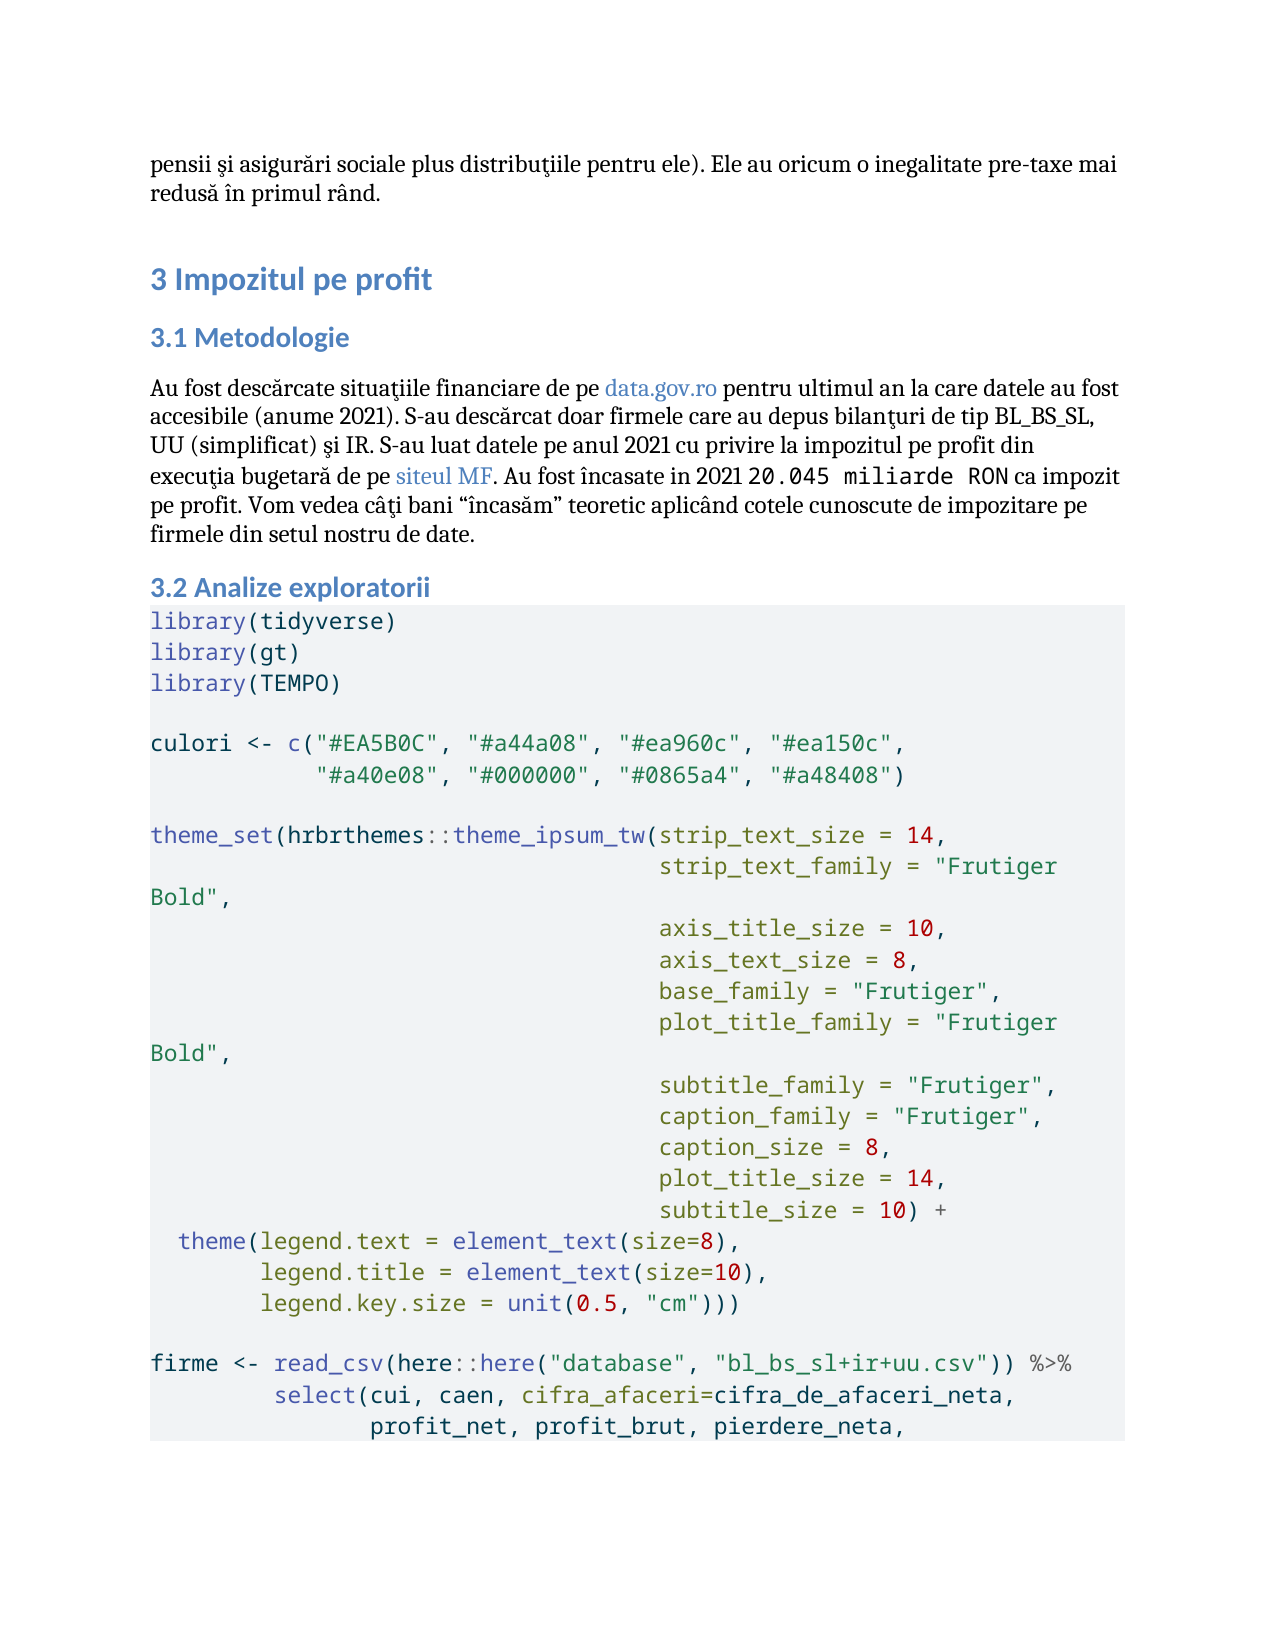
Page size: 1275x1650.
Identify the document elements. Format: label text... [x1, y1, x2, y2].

subtitle 3 Impozitul pe profit [150, 257, 1125, 298]
subtitle 3.2 Analize exploratorii [150, 569, 1125, 605]
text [150, 150, 1125, 207]
subtitle 3.1 Metodologie [150, 319, 1125, 355]
text Au fost descărcate situaţiile financiare de pe data.gov.ro pentru ultimul an la care datele au fost accesibile (anume 2021). S-au descărcat doar firmele care au depus bilanţuri de tip BL_BS_SL, UU (simplificat) şi IR. S-au luat datele pe anul 2021 cu privire la impozitul pe profit din execuţia bugetară de pe siteul MF. Au fost încasate in 2021 20.045 miliarde RON ca impozit pe profit. Vom vedea câţi bani “încasăm” teoretic aplicând cotele cunoscute de impozitare pe firmele din setul nostru de date. [150, 373, 1125, 548]
